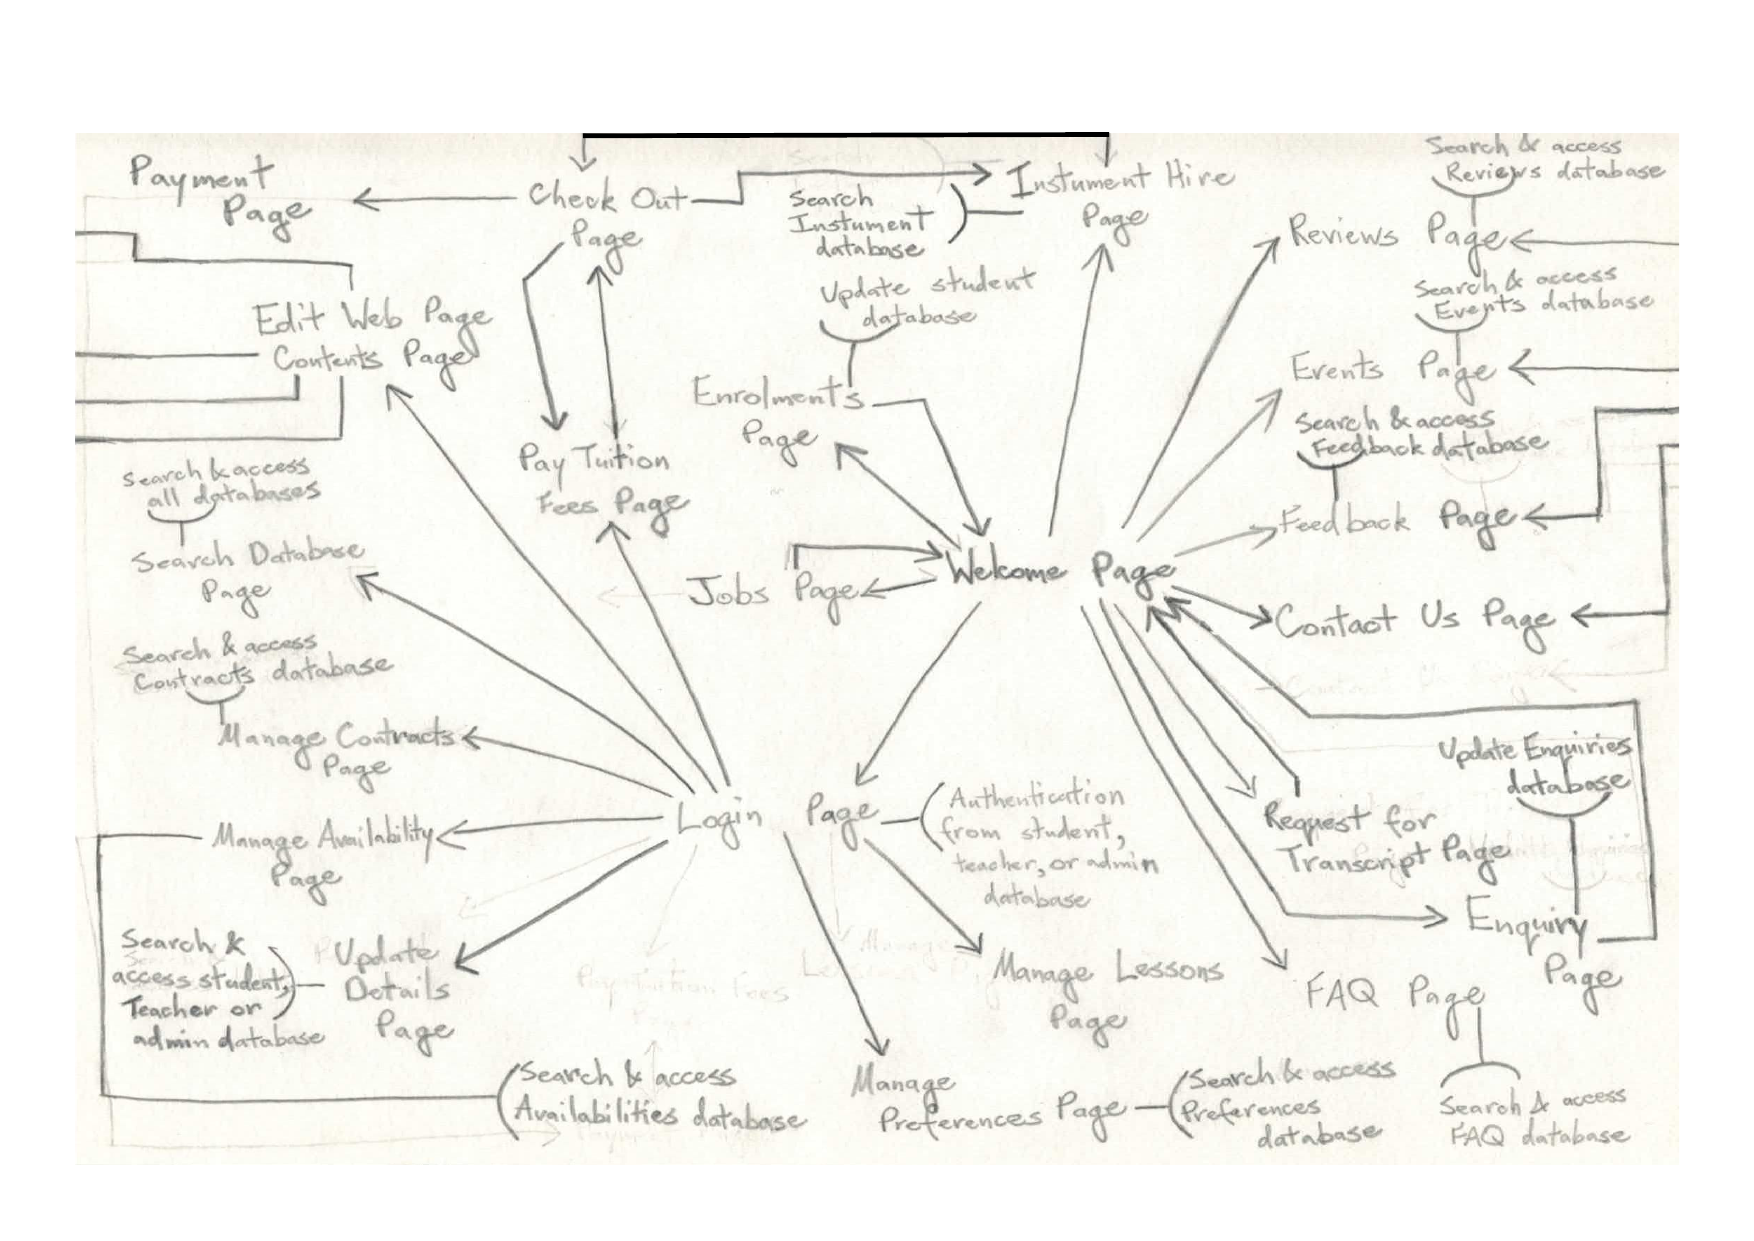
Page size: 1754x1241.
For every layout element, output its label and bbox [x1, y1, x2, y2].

picture [75, 133, 1680, 1165]
